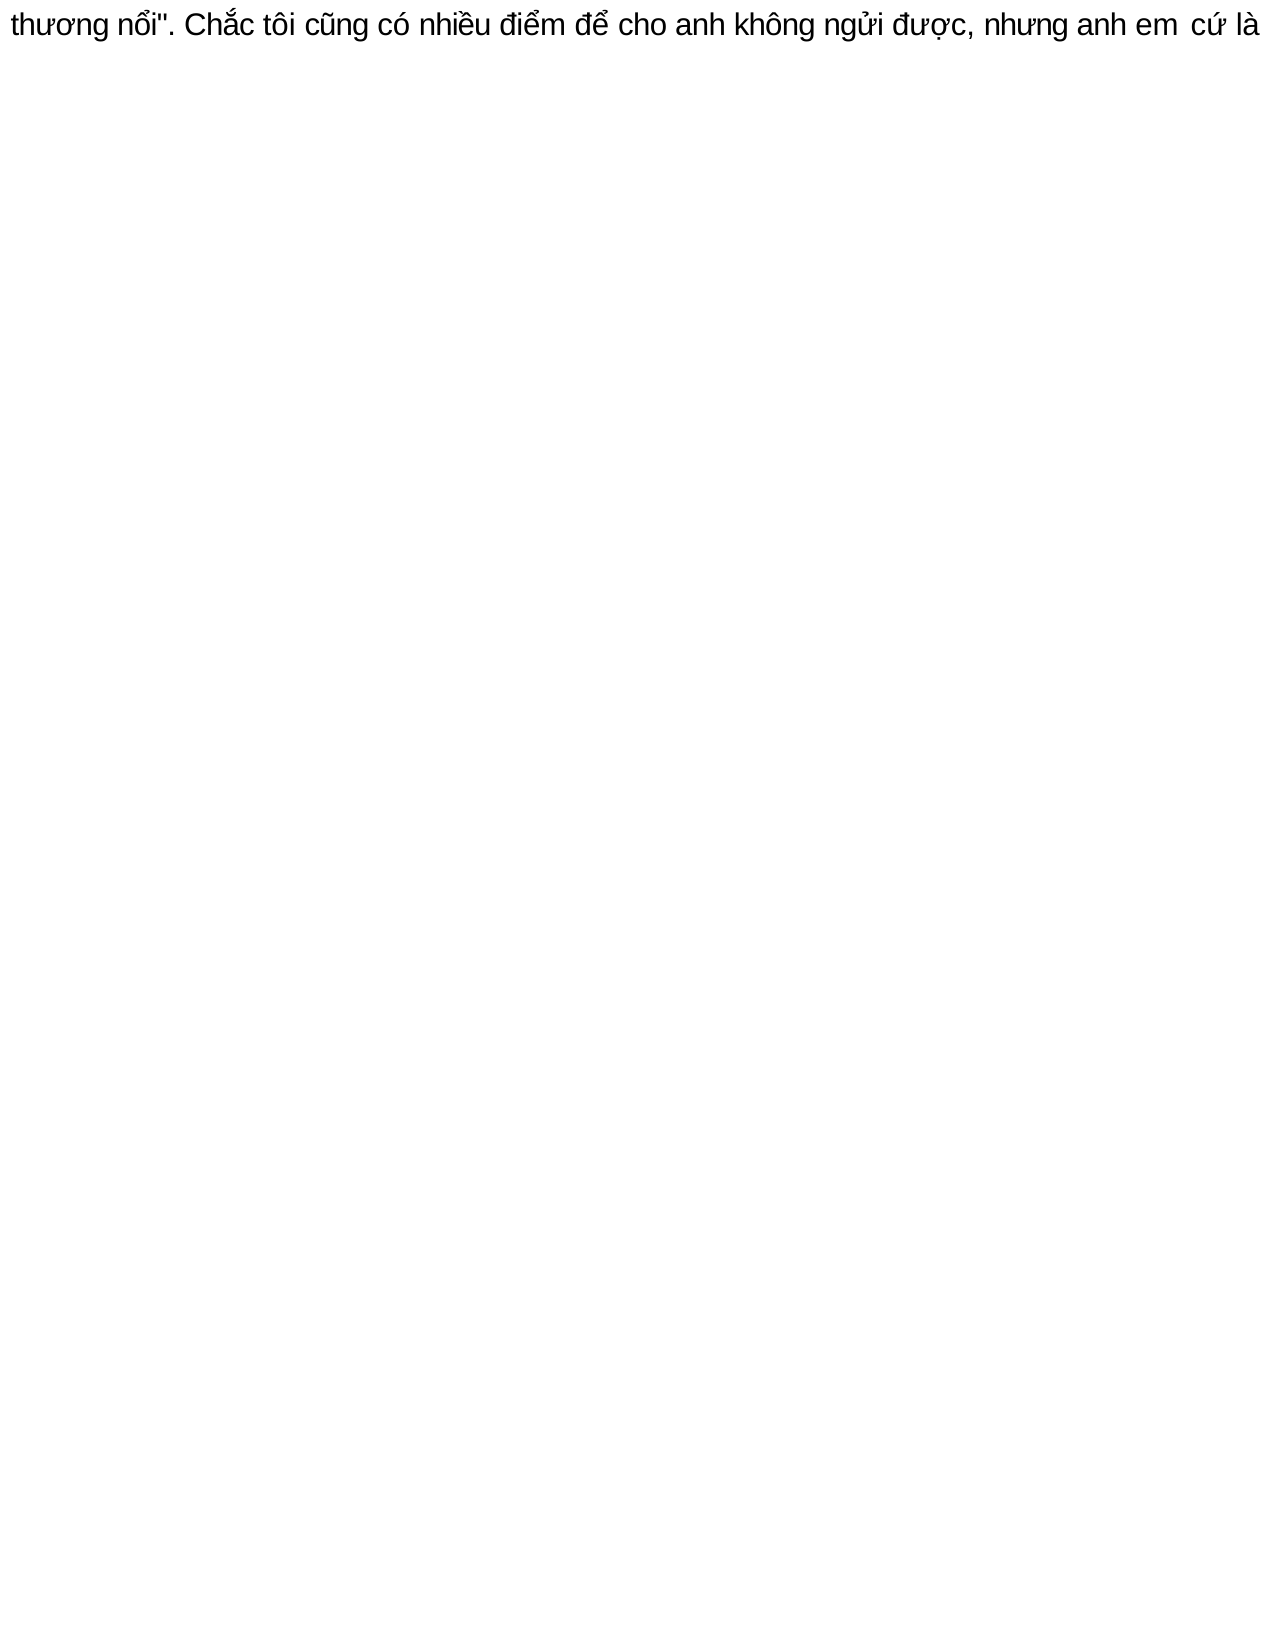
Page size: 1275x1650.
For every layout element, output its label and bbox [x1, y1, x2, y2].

text [10, 6, 1266, 42]
